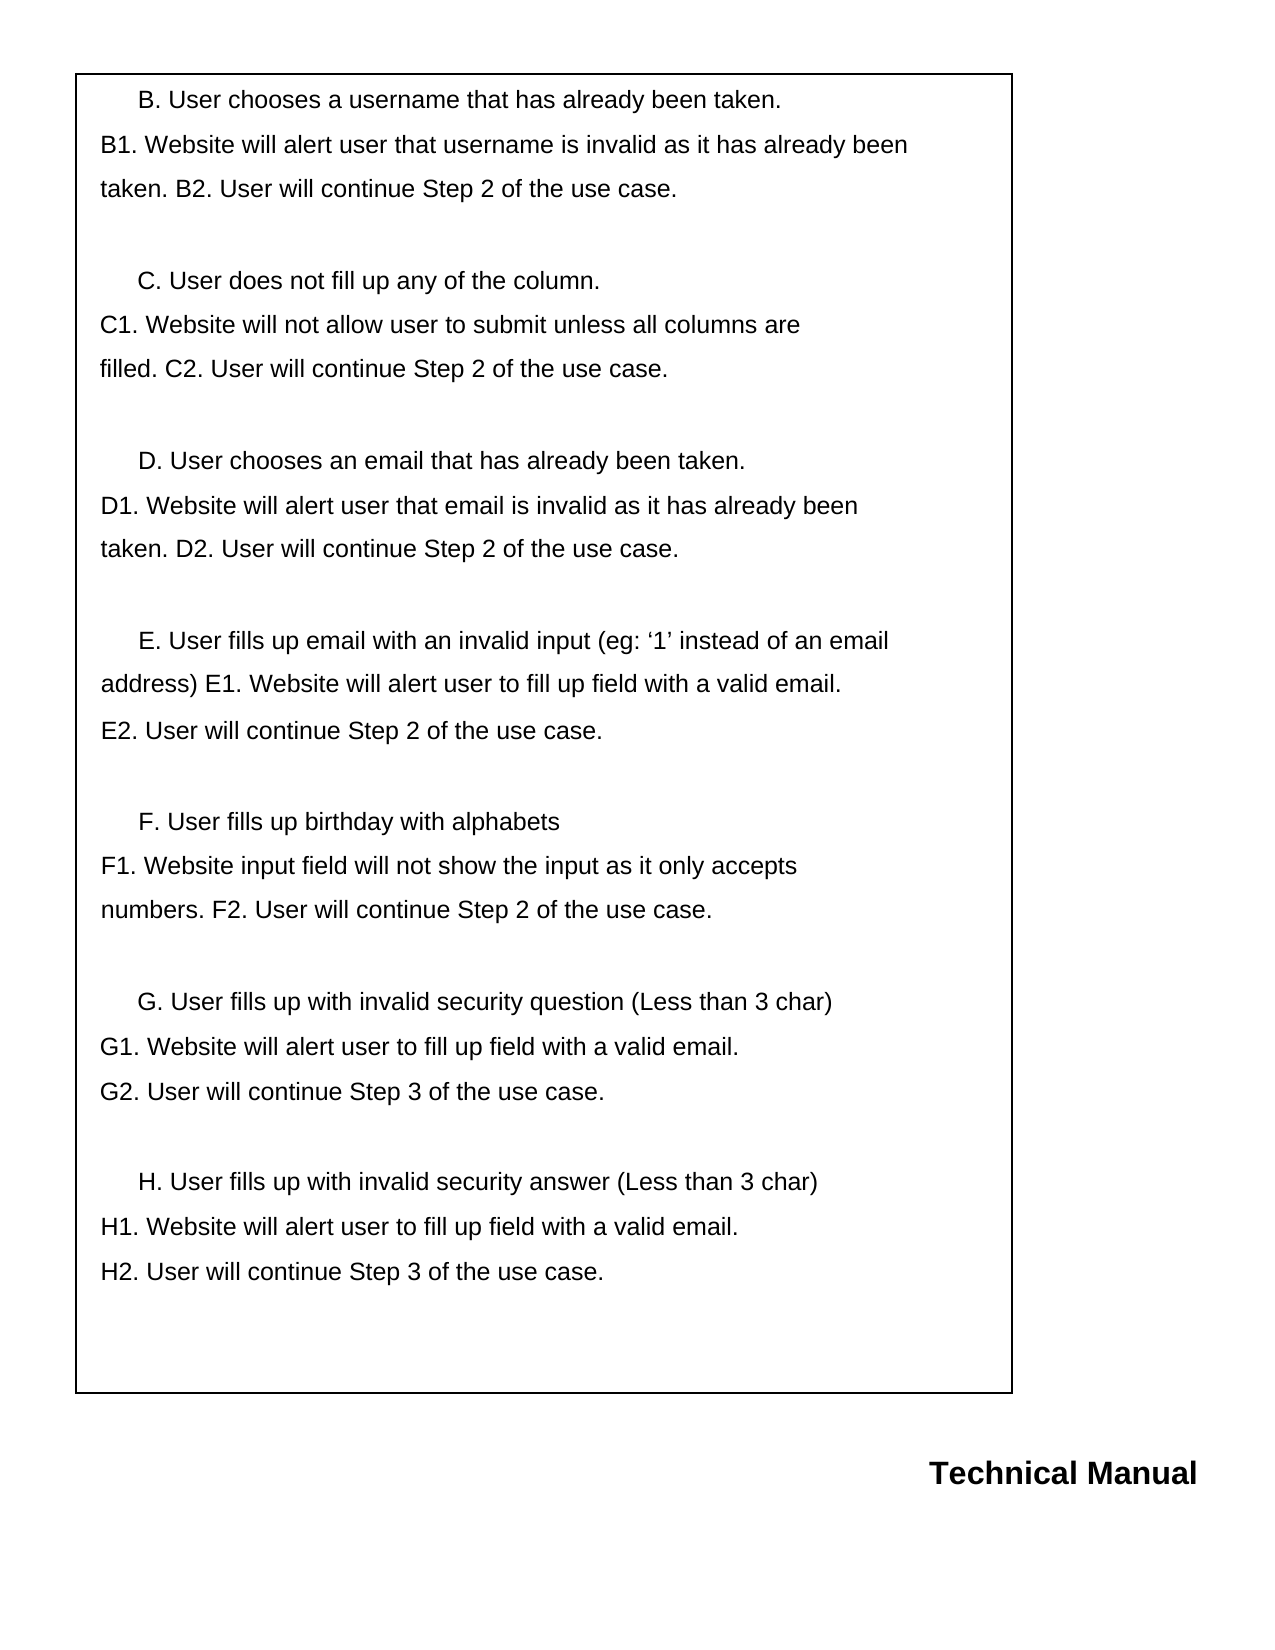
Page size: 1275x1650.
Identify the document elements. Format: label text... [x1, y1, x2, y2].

table_header B. User chooses a username that has already been taken. B1. Website will alert user that username is invalid as it has already been taken. B2. User will continue Step 2 of the use case. C. User does not fill up any of the column. C1. Website will not allow user to submit unless all columns are filled. C2. User will continue Step 2 of the use case. D. User chooses an email that has already been taken. D1. Website will alert user that email is invalid as it has already been taken. D2. User will continue Step 2 of the use case. E. User fills up email with an invalid input (eg: ‘1’ instead of an email address) E1. Website will alert user to fill up field with a valid email. E2. User will continue Step 2 of the use case. F. User fills up birthday with alphabets F1. Website input field will not show the input as it only accepts numbers. F2. User will continue Step 2 of the use case. G. User fills up with invalid security question (Less than 3 char) G1. Website will alert user to fill up field with a valid email. G2. User will continue Step 3 of the use case. H. User fills up with invalid security answer (Less than 3 char) H1. Website will alert user to fill up field with a valid email. H2. User will continue Step 3 of the use case. [77, 75, 1011, 1392]
text Technical Manual [75, 1454, 1198, 1491]
